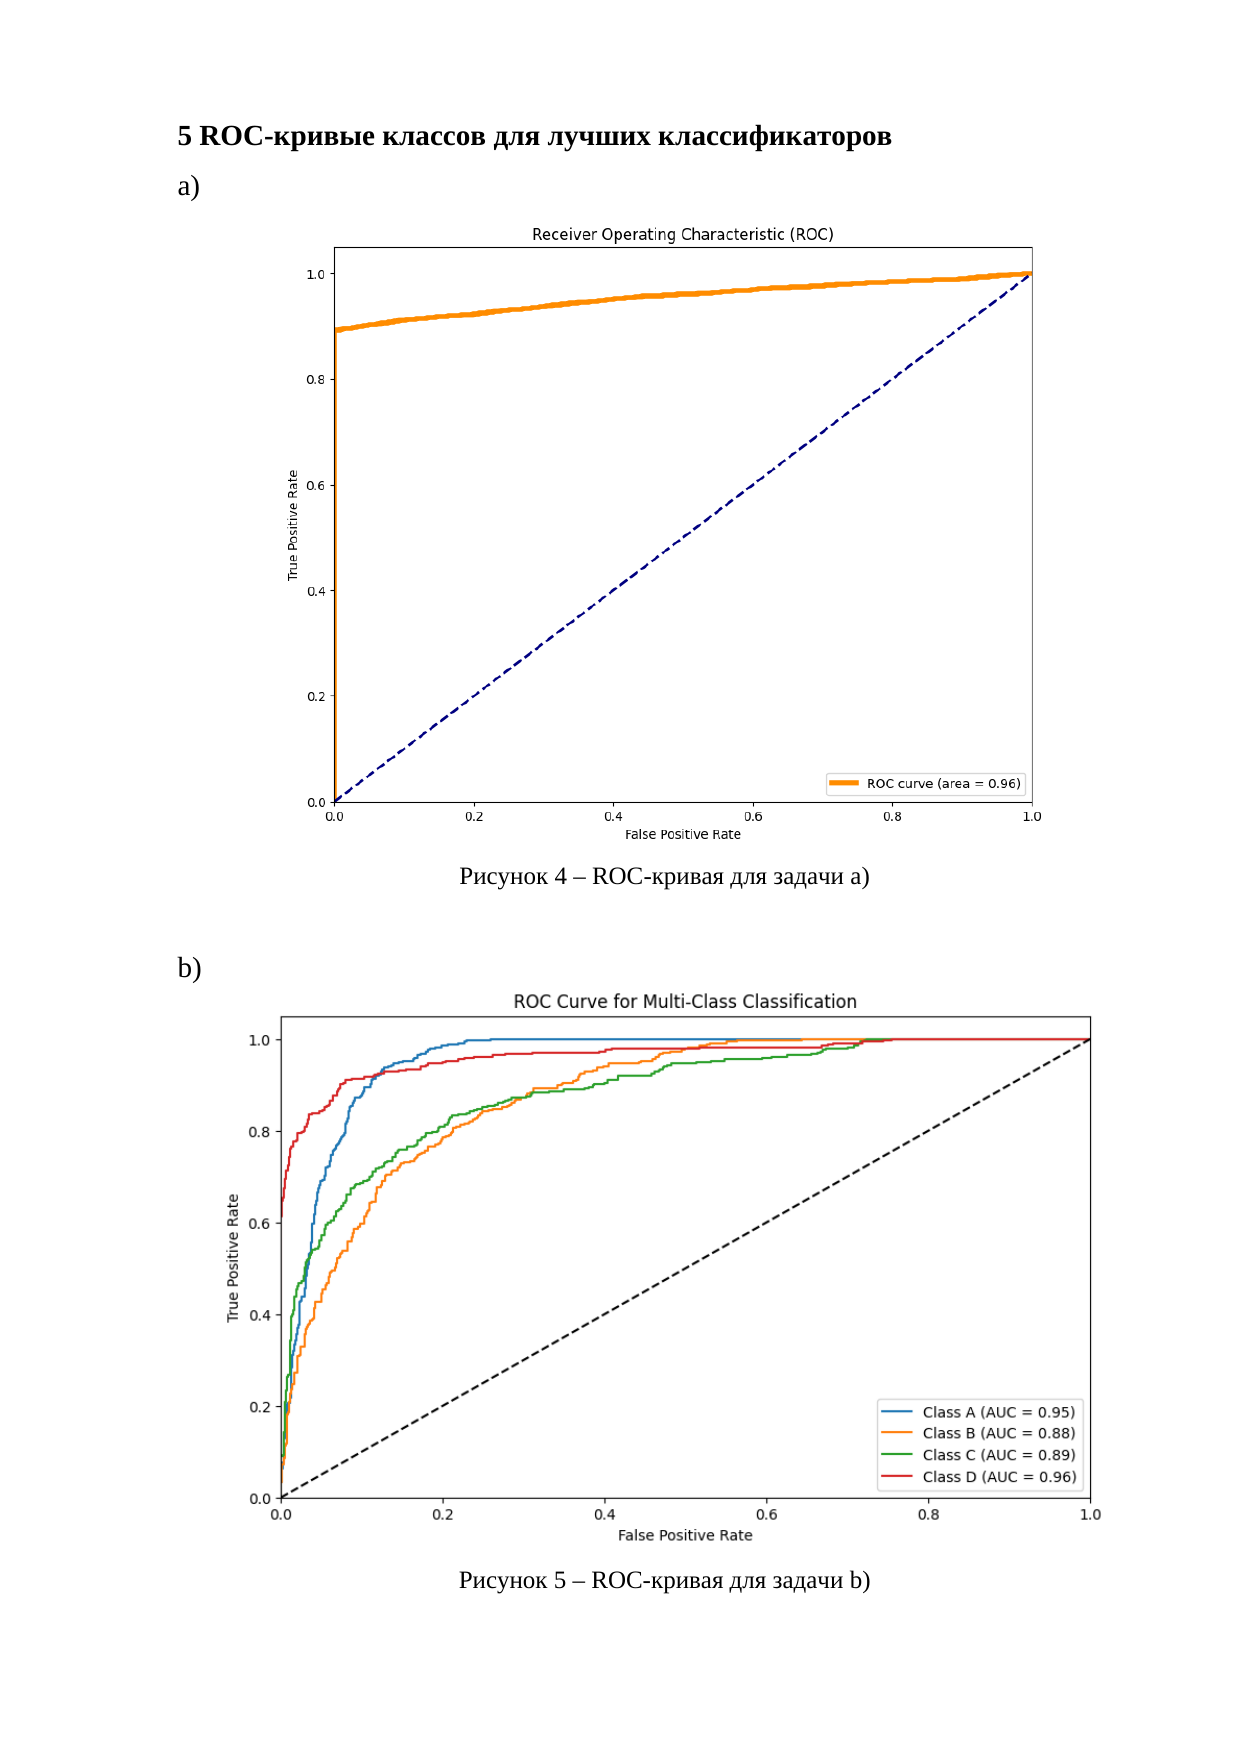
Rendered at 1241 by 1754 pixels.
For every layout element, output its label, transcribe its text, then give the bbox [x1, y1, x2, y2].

text 5 ROC-кривые классов для лучших классификаторов [177, 118, 1152, 152]
picture [279, 218, 1050, 849]
text Рисунок 4 – ROC-кривая для задачи a) [177, 861, 1152, 889]
text Рисунок 5 – ROC-кривая для задачи b) [177, 1565, 1152, 1594]
picture [217, 983, 1112, 1553]
text a) [177, 168, 1152, 202]
text b) [177, 950, 1152, 983]
